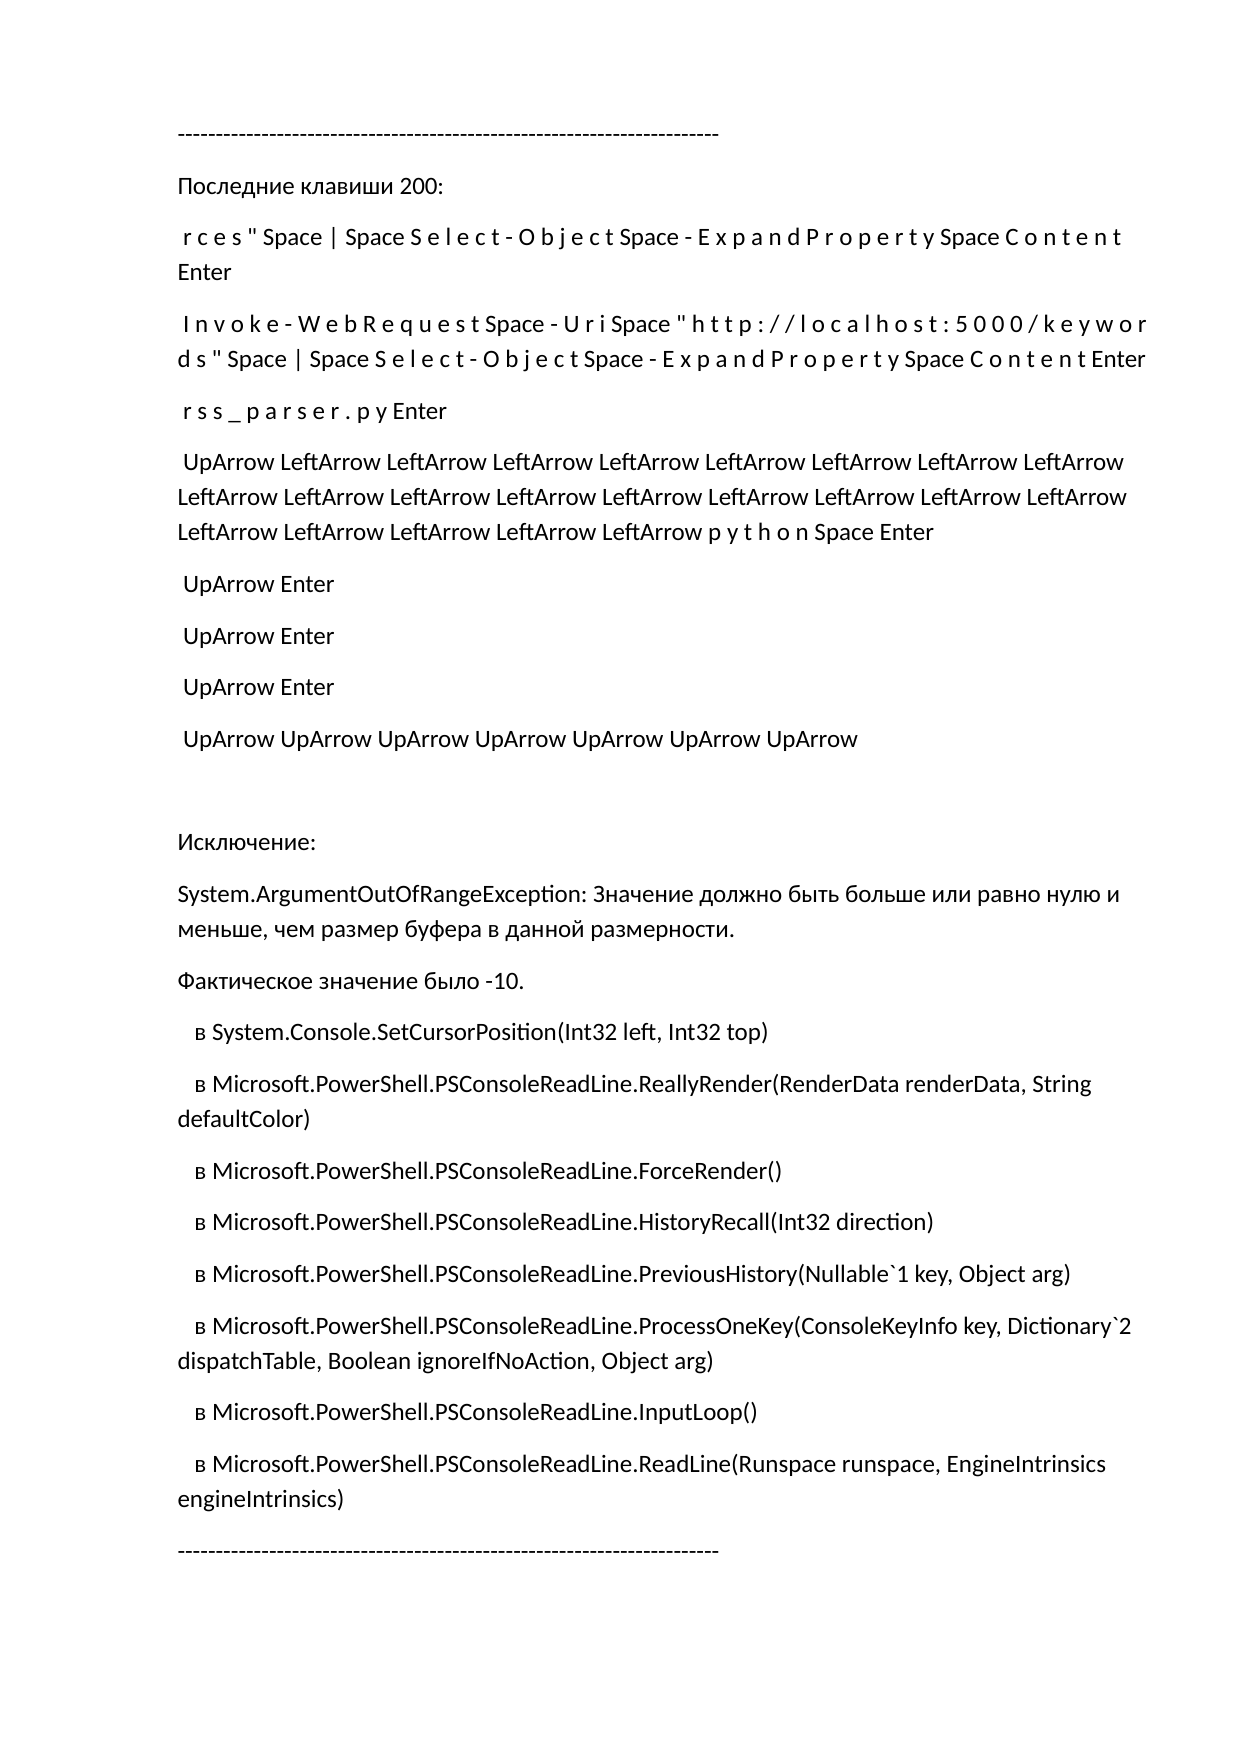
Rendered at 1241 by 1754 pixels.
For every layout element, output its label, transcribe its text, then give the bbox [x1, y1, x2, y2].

text в Microsoft.PowerShell.PSConsoleReadLine.InputLoop() [177, 1396, 1152, 1427]
text UpArrow LeftArrow LeftArrow LeftArrow LeftArrow LeftArrow LeftArrow LeftArrow LeftArrow LeftArrow LeftArrow LeftArrow LeftArrow LeftArrow LeftArrow LeftArrow LeftArrow LeftArrow LeftArrow LeftArrow LeftArrow LeftArrow LeftArrow p y t h o n Space Enter [177, 446, 1152, 547]
text в Microsoft.PowerShell.PSConsoleReadLine.ForceRender() [177, 1155, 1152, 1185]
text в Microsoft.PowerShell.PSConsoleReadLine.ReadLine(Runspace runspace, EngineIntrinsics engineIntrinsics) [177, 1448, 1152, 1514]
text r c e s " Space | Space S e l e c t - O b j e c t Space - E x p a n d P r o p e r t y Space C o n t e n t Enter [177, 221, 1152, 287]
text Последние клавиши 200: [177, 170, 1152, 200]
text в Microsoft.PowerShell.PSConsoleReadLine.ReallyRender(RenderData renderData, String defaultColor) [177, 1068, 1152, 1134]
text Исключение: [177, 826, 1152, 857]
text ----------------------------------------------------------------------- [177, 1535, 1152, 1565]
text UpArrow Enter [177, 620, 1152, 650]
text Фактическое значение было -10. [177, 965, 1152, 995]
text ----------------------------------------------------------------------- [177, 118, 1152, 149]
text в Microsoft.PowerShell.PSConsoleReadLine.PreviousHistory(Nullable`1 key, Object arg) [177, 1258, 1152, 1289]
text в Microsoft.PowerShell.PSConsoleReadLine.HistoryRecall(Int32 direction) [177, 1206, 1152, 1237]
text UpArrow UpArrow UpArrow UpArrow UpArrow UpArrow UpArrow [177, 723, 1152, 754]
text UpArrow Enter [177, 568, 1152, 599]
text I n v o k e - W e b R e q u e s t Space - U r i Space " h t t p : / / l o c a l h o s t : 5 0 0 0 / k e y w o r d s " Space | Space S e l e c t - O b j e c t Space - E x p a n d P r o p e r t y Space C o n t e n t Enter [177, 308, 1152, 374]
text r s s _ p a r s e r . p y Enter [177, 395, 1152, 425]
text в System.Console.SetCursorPosition(Int32 left, Int32 top) [177, 1016, 1152, 1047]
text в Microsoft.PowerShell.PSConsoleReadLine.ProcessOneKey(ConsoleKeyInfo key, Dictionary`2 dispatchTable, Boolean ignoreIfNoAction, Object arg) [177, 1310, 1152, 1375]
text UpArrow Enter [177, 671, 1152, 702]
text System.ArgumentOutOfRangeException: Значение должно быть больше или равно нулю и меньше, чем размер буфера в данной размерности. [177, 878, 1152, 944]
